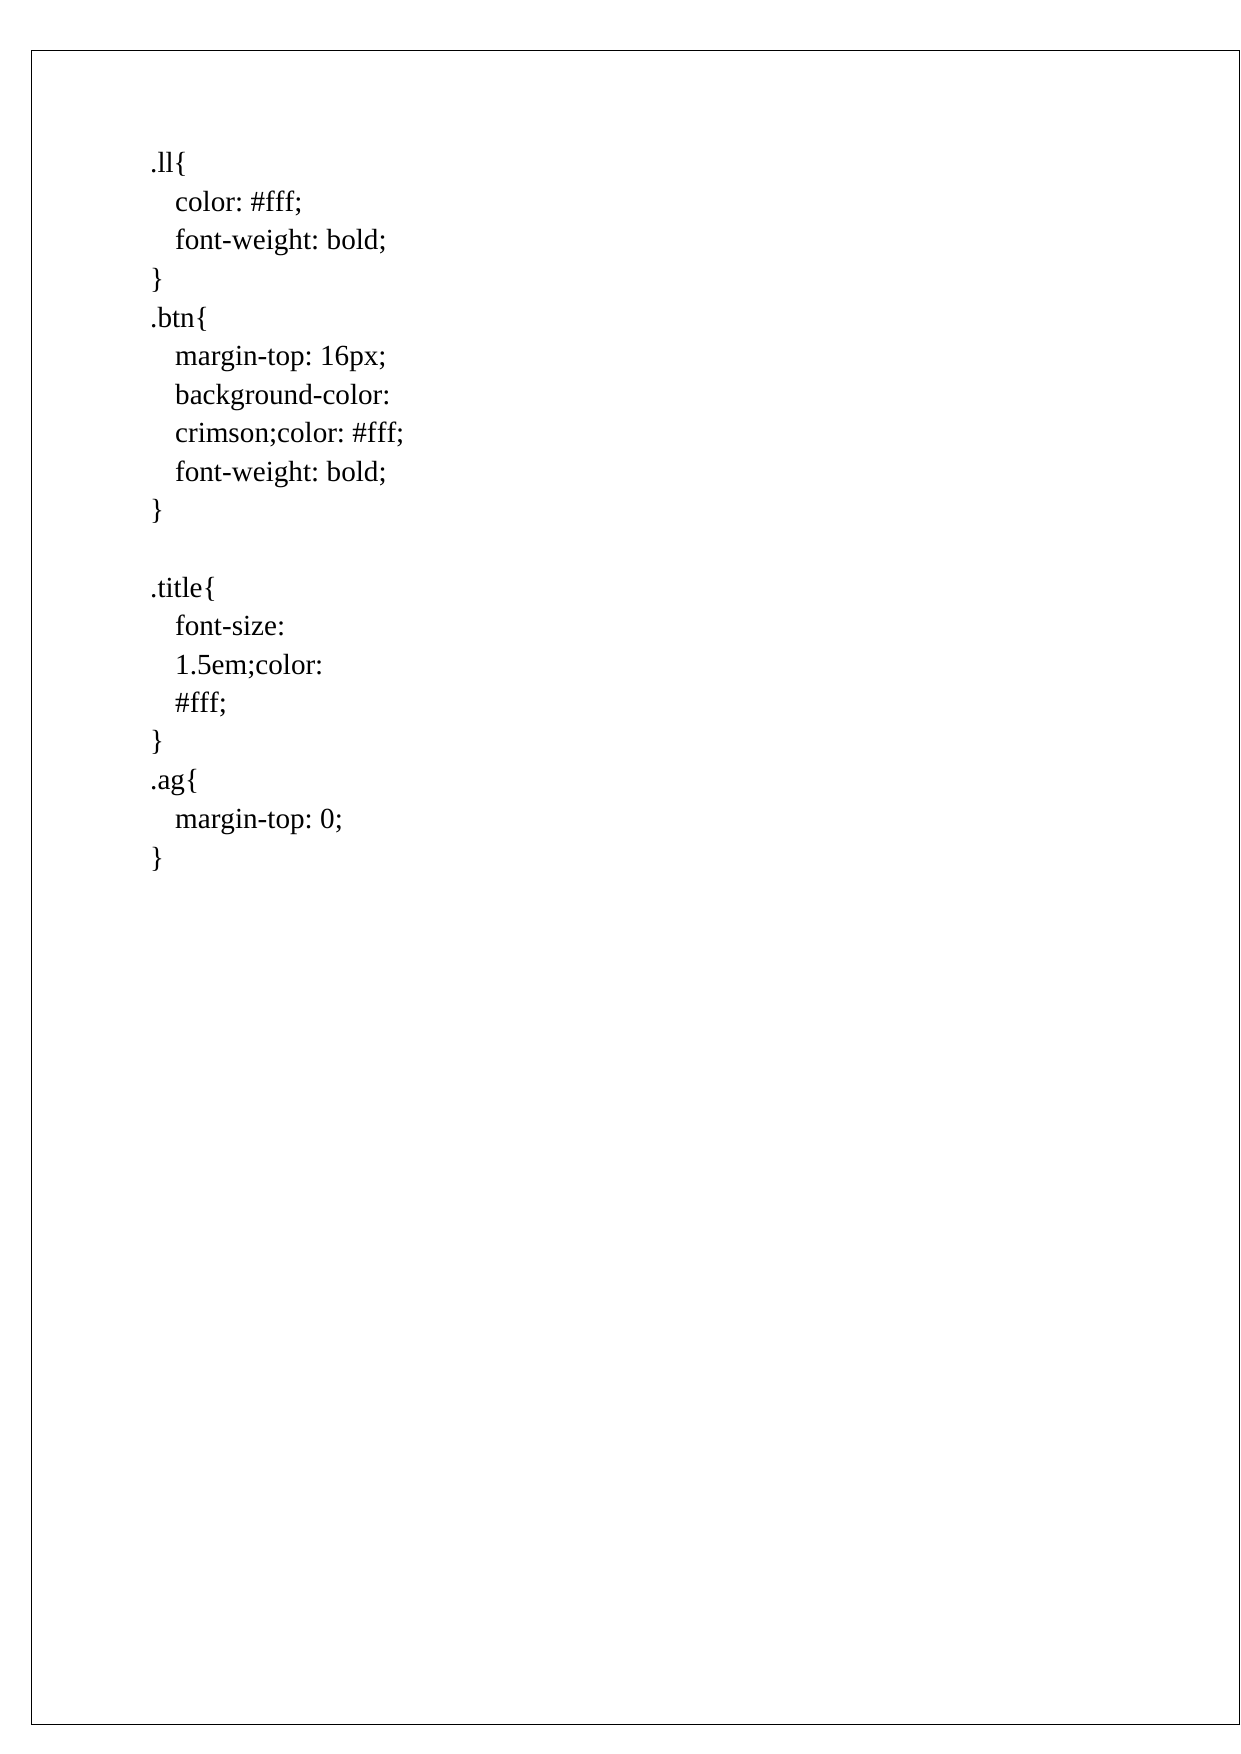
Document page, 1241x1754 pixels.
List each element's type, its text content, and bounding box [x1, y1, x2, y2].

text } [150, 724, 1239, 757]
text .btn{ [150, 300, 1239, 333]
text margin-top: 0; [175, 801, 1239, 835]
text } [150, 840, 1239, 873]
text .title{ [150, 570, 1239, 603]
text color: #fff; [175, 184, 1239, 217]
text margin-top: 16px; background-color: crimson;color: #fff; font-weight: bold; [175, 338, 405, 487]
text .ag{ [150, 762, 1239, 796]
text font-size: 1.5em;color: #fff; [175, 608, 325, 719]
text } [150, 261, 1239, 294]
text .ll{ [150, 145, 1239, 179]
text } [150, 492, 1239, 526]
text font-weight: bold; [175, 222, 1239, 256]
